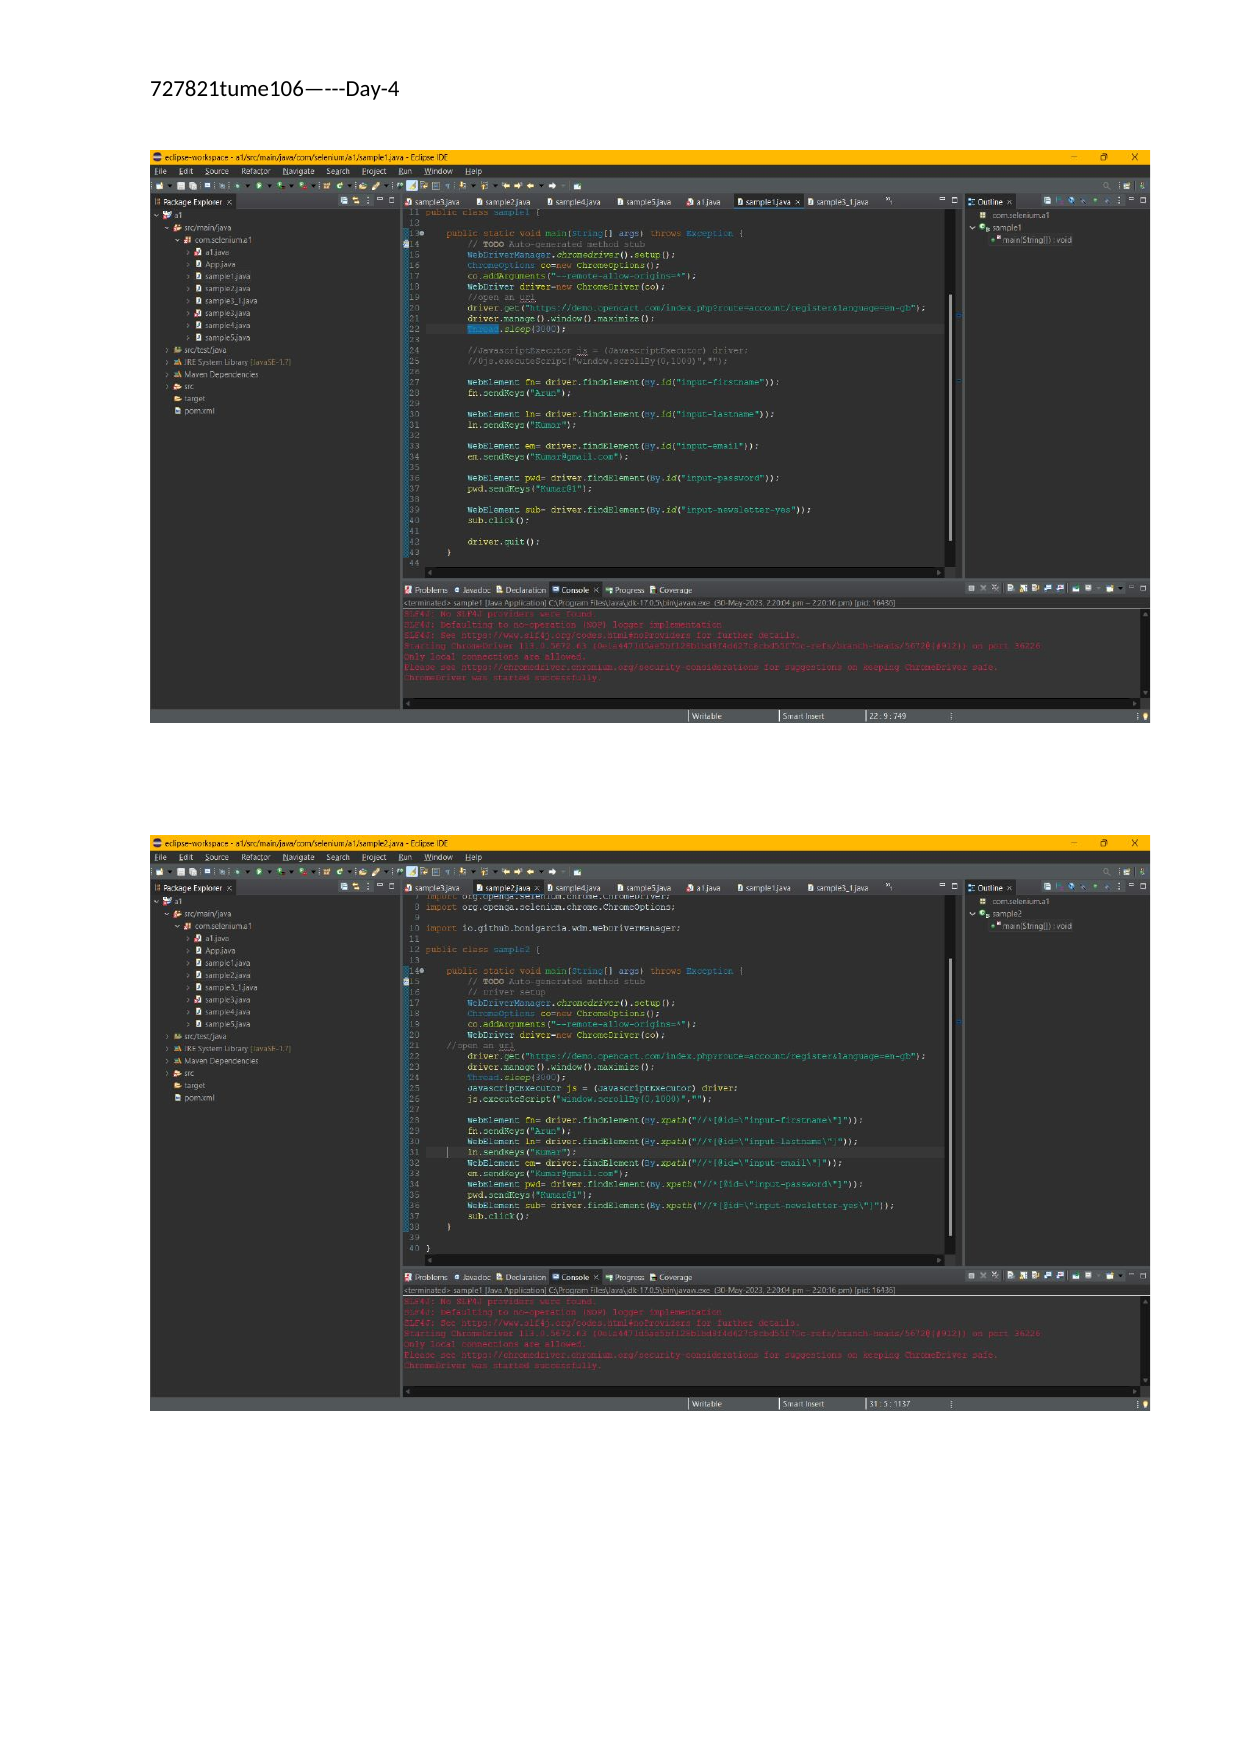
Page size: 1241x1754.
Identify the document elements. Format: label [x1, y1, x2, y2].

picture [150, 835, 1150, 1411]
picture [150, 150, 1150, 723]
